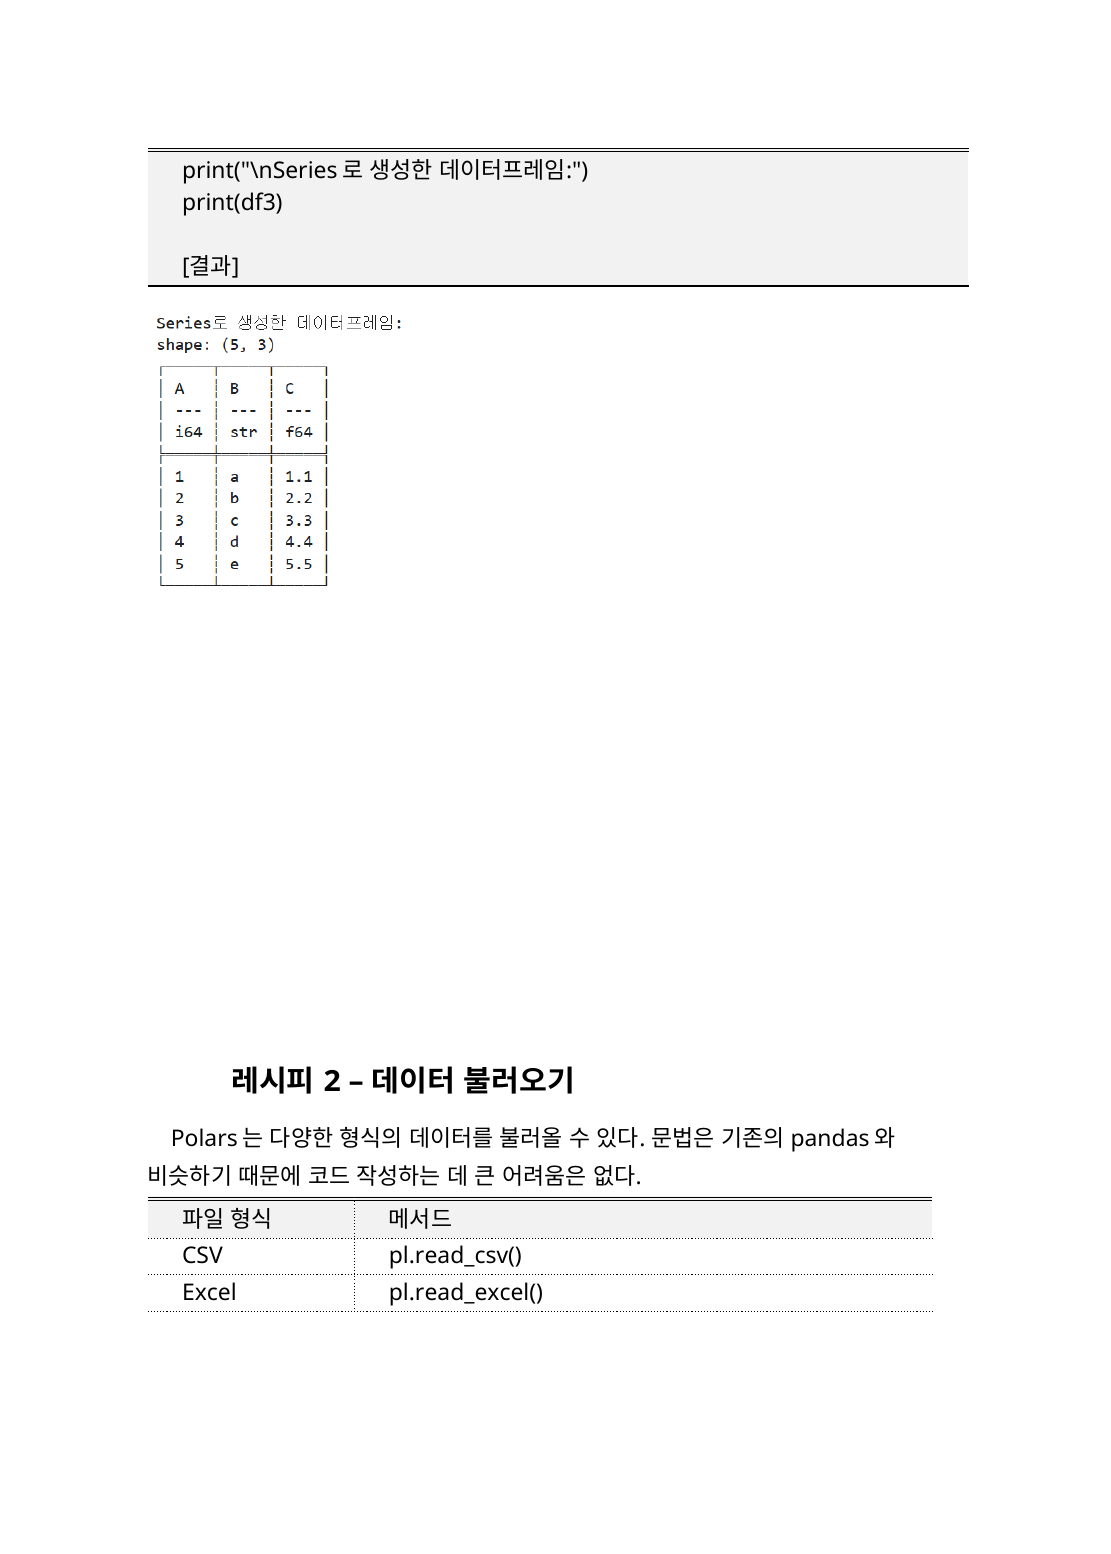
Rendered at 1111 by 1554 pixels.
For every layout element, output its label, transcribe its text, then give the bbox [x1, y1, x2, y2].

picture [147, 287, 968, 597]
table_cell Excel [148, 1274, 354, 1311]
table_cell pl.read_csv() [355, 1238, 932, 1274]
text Polars는 다양한 형식의 데이터를 불러올 수 있다. 문법은 기존의 pandas와 비슷하기 때문에 코드 작성하는 데 큰 어려움은 없다. [148, 1120, 933, 1191]
table_cell CSV [148, 1238, 354, 1274]
table_header 메서드 [355, 1201, 932, 1238]
table_cell pl.read_excel() [355, 1274, 932, 1311]
table_header 파일 형식 [148, 1201, 354, 1238]
subtitle 레시피 2 – 데이터 불러오기 [231, 1057, 933, 1100]
